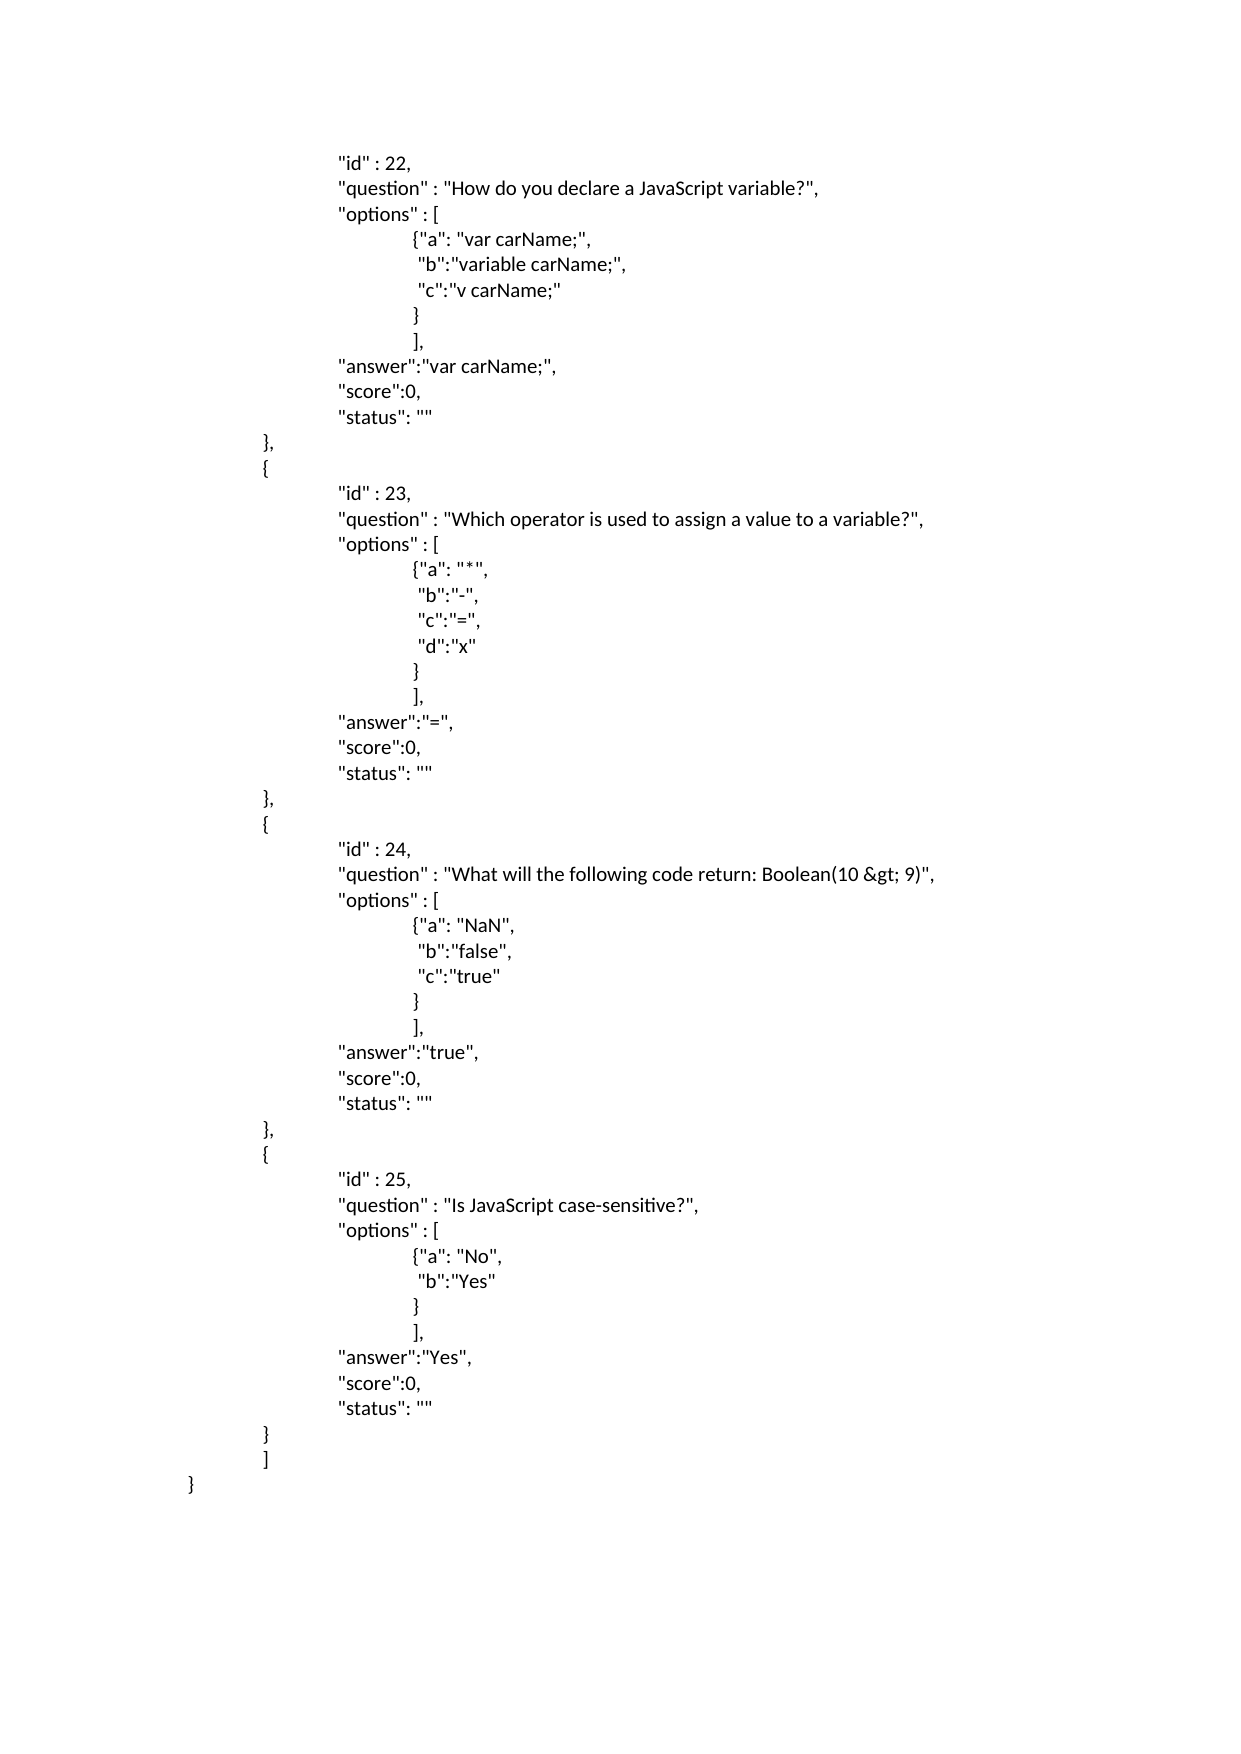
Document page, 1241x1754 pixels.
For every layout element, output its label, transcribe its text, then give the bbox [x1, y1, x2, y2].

text {"a": "No", [187, 1243, 1053, 1268]
text "options" : [ [187, 887, 1053, 912]
text "c":"v carName;" [187, 277, 1053, 302]
text "score":0, [187, 734, 1053, 760]
text "answer":"var carName;", [187, 353, 1053, 379]
text "b":"-", [187, 582, 1053, 607]
text }, [187, 1116, 1053, 1141]
text "b":"variable carName;", [187, 252, 1053, 277]
text "options" : [ [187, 201, 1053, 226]
text { [187, 1141, 1053, 1167]
text "status": "" [187, 1090, 1053, 1116]
text } [187, 989, 1053, 1014]
text "id" : 25, [187, 1167, 1053, 1192]
text } [187, 1294, 1053, 1319]
text "answer":"=", [187, 709, 1053, 734]
text "b":"false", [187, 938, 1053, 963]
text "question" : "How do you declare a JavaScript variable?", [187, 175, 1053, 201]
text ], [187, 1014, 1053, 1039]
text } [187, 1421, 1053, 1446]
text {"a": "NaN", [187, 912, 1053, 938]
text "status": "" [187, 760, 1053, 785]
text "score":0, [187, 379, 1053, 404]
text } [187, 658, 1053, 684]
text "score":0, [187, 1065, 1053, 1090]
text "c":"=", [187, 607, 1053, 633]
text ], [187, 684, 1053, 709]
text ], [187, 328, 1053, 353]
text "c":"true" [187, 963, 1053, 989]
text "id" : 24, [187, 836, 1053, 862]
text "score":0, [187, 1370, 1053, 1395]
text "status": "" [187, 404, 1053, 429]
text ] [187, 1446, 1053, 1472]
text "question" : "Is JavaScript case-sensitive?", [187, 1192, 1053, 1217]
text "answer":"Yes", [187, 1344, 1053, 1370]
text "options" : [ [187, 531, 1053, 557]
text "question" : "Which operator is used to assign a value to a variable?", [187, 506, 1053, 531]
text } [187, 1472, 1053, 1497]
text "question" : "What will the following code return: Boolean(10 &gt; 9)", [187, 862, 1053, 887]
text }, [187, 785, 1053, 811]
text { [187, 811, 1053, 836]
text ], [187, 1319, 1053, 1344]
text }, [187, 429, 1053, 455]
text { [187, 455, 1053, 480]
text {"a": "*", [187, 557, 1053, 582]
text "answer":"true", [187, 1039, 1053, 1065]
text "options" : [ [187, 1217, 1053, 1243]
text "status": "" [187, 1395, 1053, 1421]
text "d":"x" [187, 633, 1053, 658]
text } [187, 302, 1053, 328]
text "id" : 23, [187, 480, 1053, 506]
text "id" : 22, [187, 150, 1053, 175]
text {"a": "var carName;", [187, 226, 1053, 252]
text "b":"Yes" [187, 1268, 1053, 1294]
